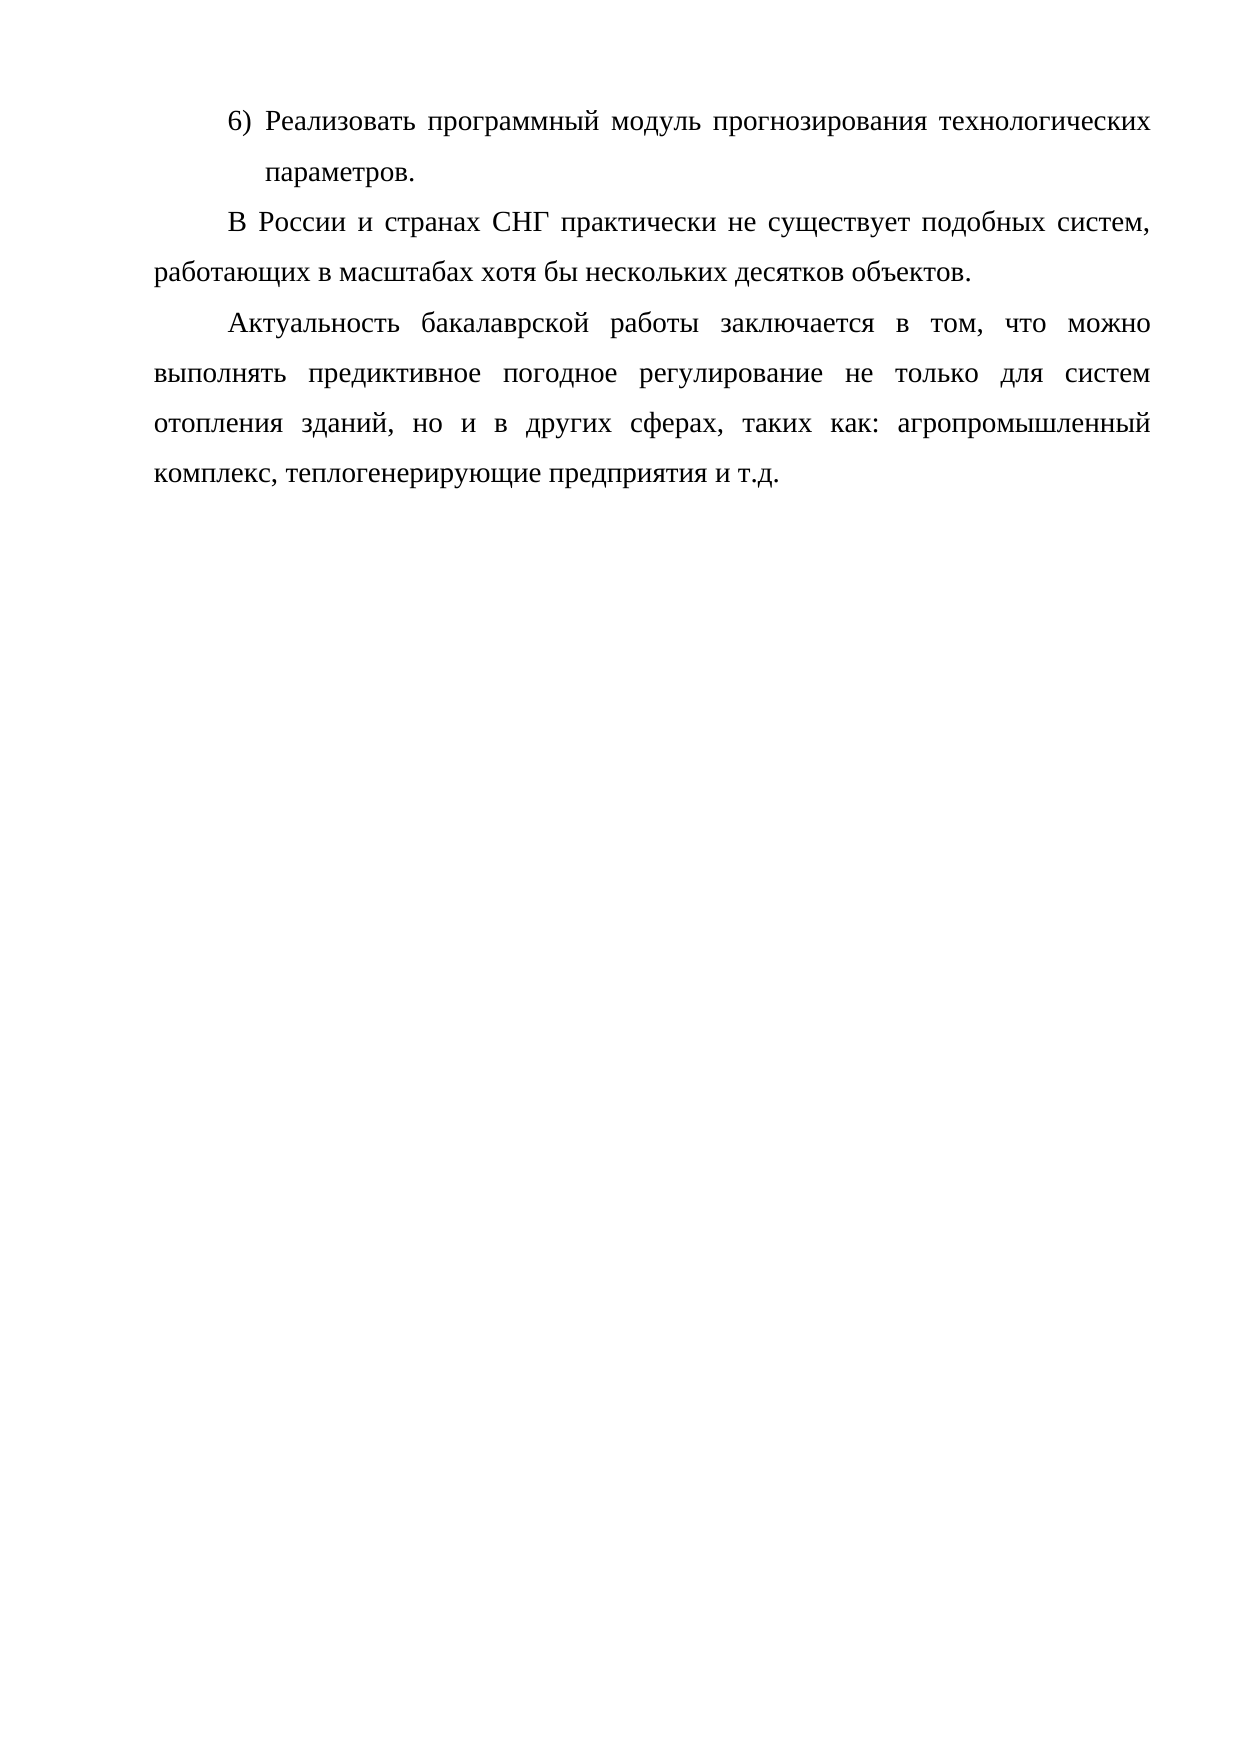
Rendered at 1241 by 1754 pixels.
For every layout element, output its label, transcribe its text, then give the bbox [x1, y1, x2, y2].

list Реализовать программный модуль прогнозирования технологических параметров. [227, 103, 1152, 187]
text В России и странах СНГ практически не существует подобных систем, работающих в масштабах хотя бы нескольких десятков объектов. [153, 204, 1152, 288]
text Актуальность бакалаврской работы заключается в том, что можно выполнять предиктивное погодное регулирование не только для систем отопления зданий, но и в других сферах, таких как: агропромышленный комплекс, теплогенерирующие предприятия и т.д. [153, 305, 1152, 489]
